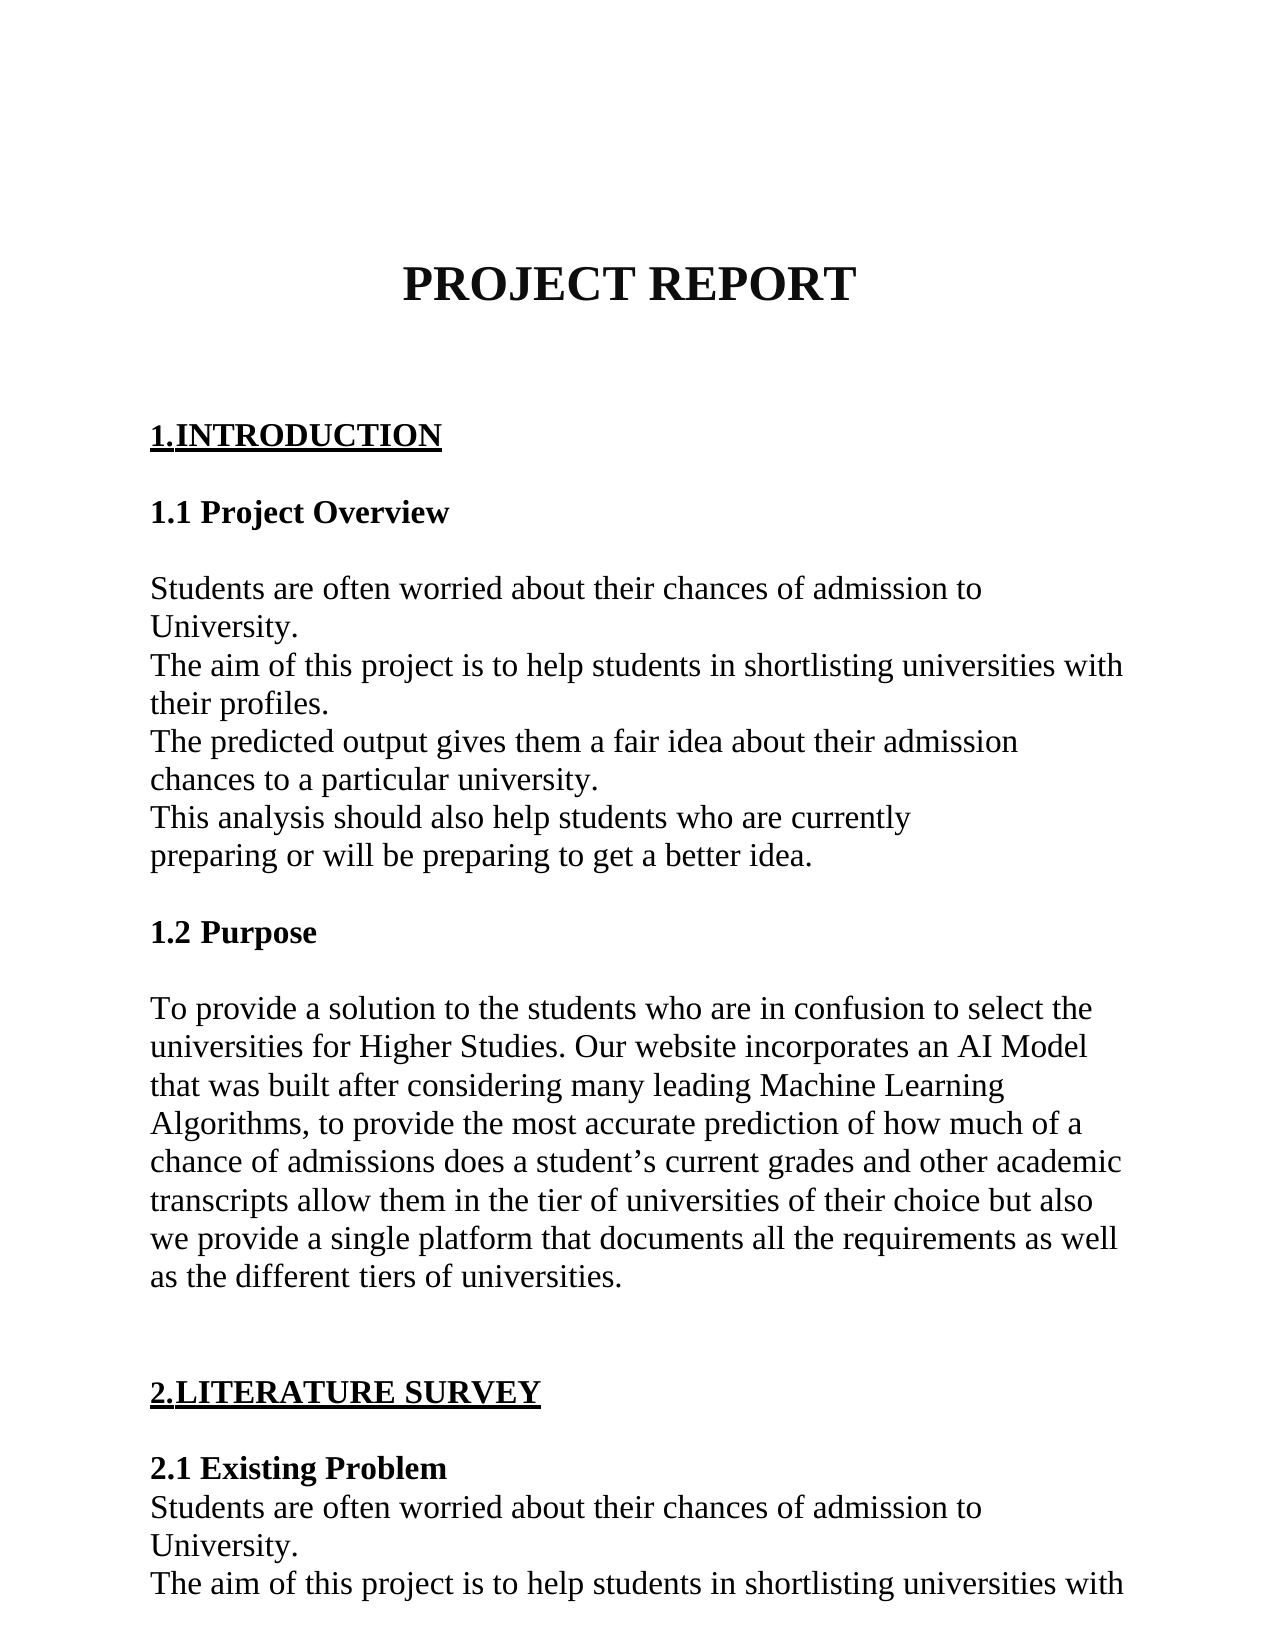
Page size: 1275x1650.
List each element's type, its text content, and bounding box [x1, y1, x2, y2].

subtitle LITERATURE SURVEY [150, 1372, 1248, 1411]
text This analysis should also help students who are currently preparing or will be preparing to get a better idea. [150, 797, 1034, 874]
text The aim of this project is to help students in shortlisting universities with their profiles. [150, 645, 1126, 721]
title PROJECT REPORT [252, 253, 1102, 311]
list Existing Problem [150, 1449, 1248, 1487]
text The predicted output gives them a fair idea about their admission chances to a particular university. [150, 722, 1034, 797]
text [150, 1563, 1126, 1602]
subtitle Purpose [150, 912, 1248, 950]
text To provide a solution to the students who are in confusion to select the universities for Higher Studies. Our website incorporates an AI Model that was built after considering many leading Machine Learning Algorithms, to provide the most accurate prediction of how much of a chance of admissions does a student’s current grades and other academic transcripts allow them in the tier of universities of their choice but also we provide a single platform that documents all the requirements as well as the different tiers of universities. [150, 988, 1126, 1295]
subtitle INTRODUCTION [150, 415, 1248, 453]
text Students are often worried about their chances of admission to University. [150, 568, 1034, 645]
list Project Overview [150, 492, 1248, 530]
text Students are often worried about their chances of admission to University. [150, 1487, 1034, 1563]
